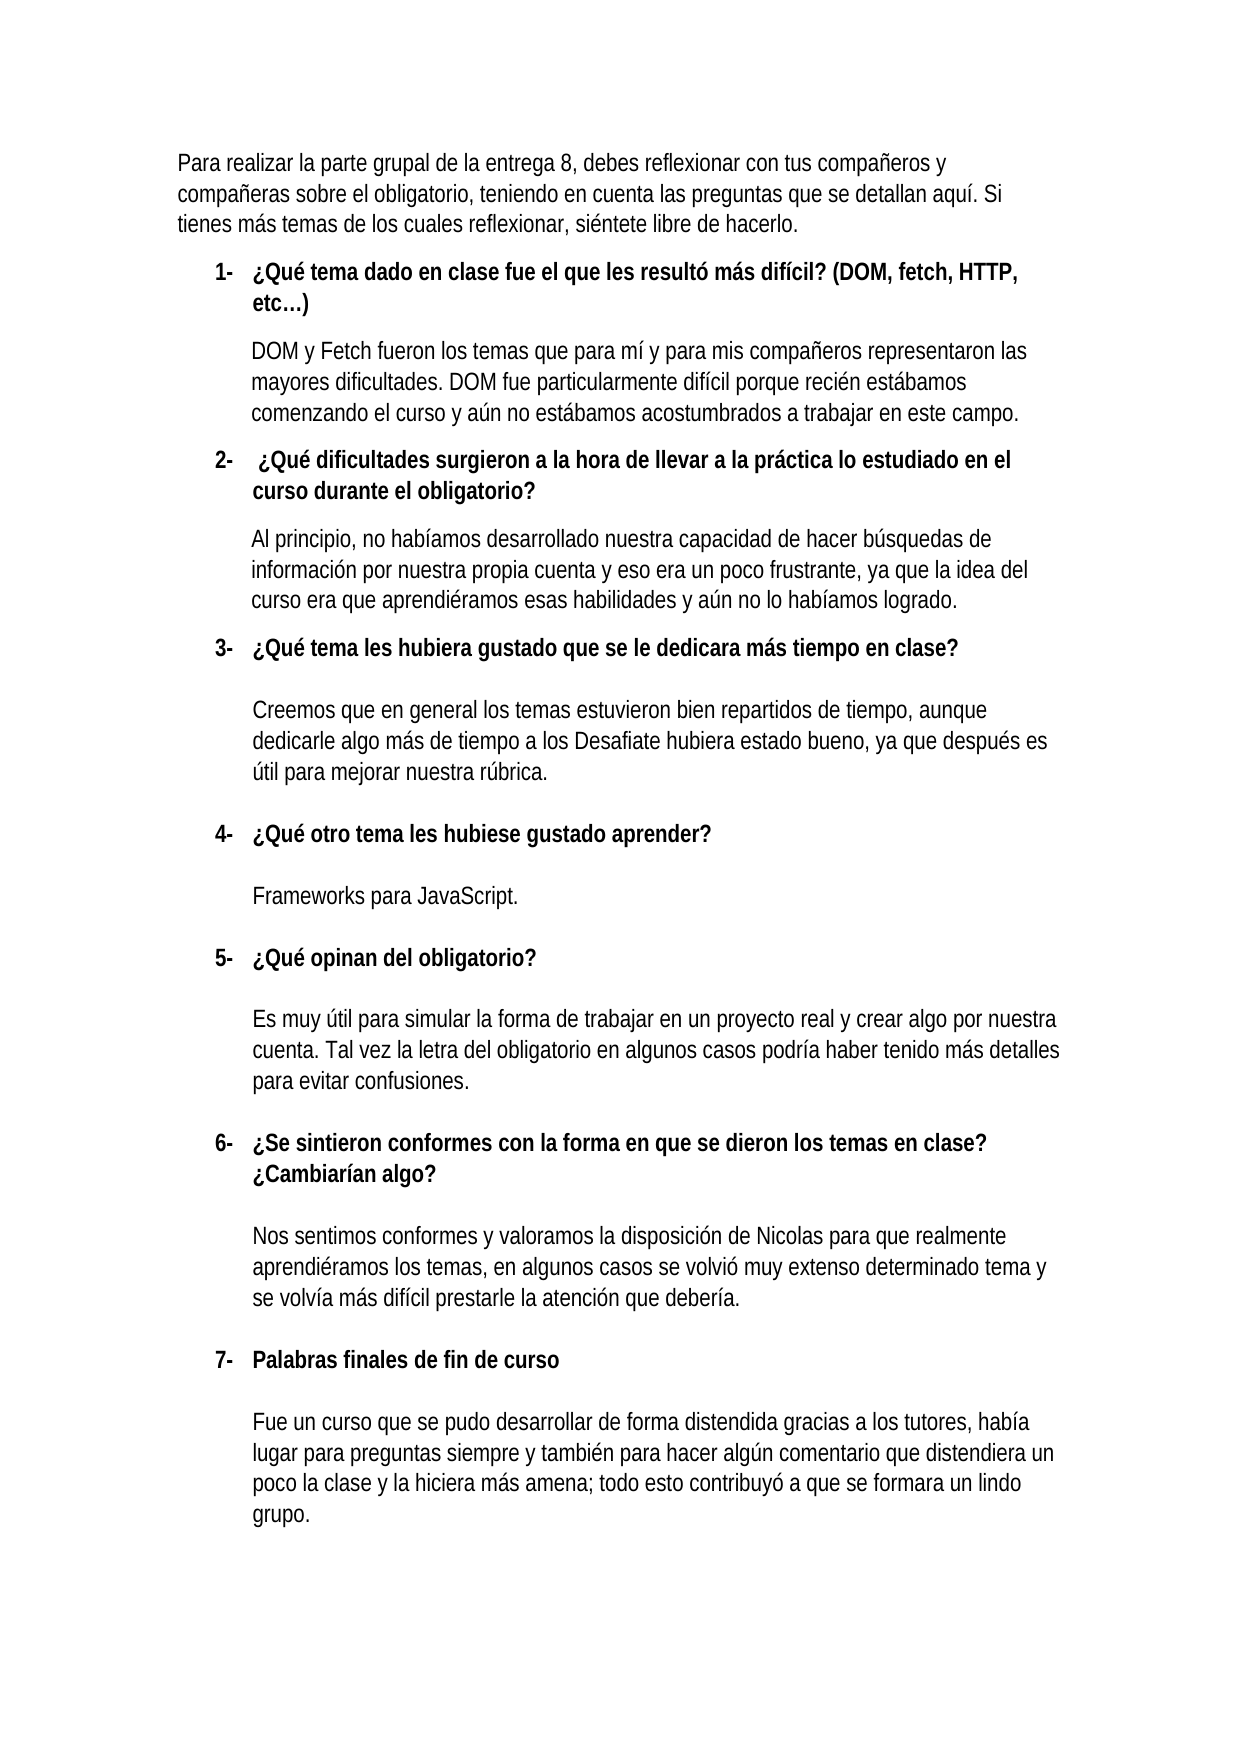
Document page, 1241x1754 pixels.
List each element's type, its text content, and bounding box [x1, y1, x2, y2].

list ¿Qué tema dado en clase fue el que les resultó más difícil? (DOM, fetch, HTTP, etc…) [215, 257, 1063, 317]
list Es muy útil para simular la forma de trabajar en un proyecto real y crear algo por nuestra cuenta. Tal vez la letra del obligatorio en algunos casos podría haber tenido más detalles para evitar confusiones. [252, 1004, 1063, 1095]
list Nos sentimos conformes y valoramos la disposición de Nicolas para que realmente aprendiéramos los temas, en algunos casos se volvió muy extenso determinado tema y se volvía más difícil prestarle la atención que debería. [252, 1221, 1063, 1311]
list ¿Qué dificultades surgieron a la hora de llevar a la práctica lo estudiado en el curso durante el obligatorio? [215, 445, 1063, 505]
list ¿Cambiarían algo? [252, 1159, 1063, 1188]
list ¿Qué tema les hubiera gustado que se le dedicara más tiempo en clase? [215, 633, 1063, 662]
list ¿Se sintieron conformes con la forma en que se dieron los temas en clase? [215, 1128, 1063, 1157]
text Para realizar la parte grupal de la entrega 8, debes reflexionar con tus compañeros y compañeras sobre el obligatorio, teniendo en cuenta las preguntas que se detallan aquí. Si tienes más temas de los cuales reflexionar, siéntete libre de hacerlo. [177, 148, 1063, 238]
text Al principio, no habíamos desarrollado nuestra capacidad de hacer búsquedas de información por nuestra propia cuenta y eso era un poco frustrante, ya que la idea del curso era que aprendiéramos esas habilidades y aún no lo habíamos logrado. [251, 524, 1063, 614]
list Palabras finales de fin de curso [215, 1345, 1063, 1373]
text DOM y Fetch fueron los temas que para mí y para mis compañeros representaron las mayores dificultades. DOM fue particularmente difícil porque recién estábamos comenzando el curso y aún no estábamos acostumbrados a trabajar en este campo. [251, 336, 1063, 426]
list Frameworks para JavaScript. [252, 881, 1063, 909]
list Fue un curso que se pudo desarrollar de forma distendida gracias a los tutores, había lugar para preguntas siempre y también para hacer algún comentario que distendiera un poco la clase y la hiciera más amena; todo esto contribuyó a que se formara un lindo grupo. [252, 1407, 1063, 1528]
list ¿Qué opinan del obligatorio? [215, 942, 1063, 971]
list Creemos que en general los temas estuvieron bien repartidos de tiempo, aunque dedicarle algo más de tiempo a los Desafiate hubiera estado bueno, ya que después es útil para mejorar nuestra rúbrica. [252, 695, 1063, 786]
list ¿Qué otro tema les hubiese gustado aprender? [215, 819, 1063, 847]
